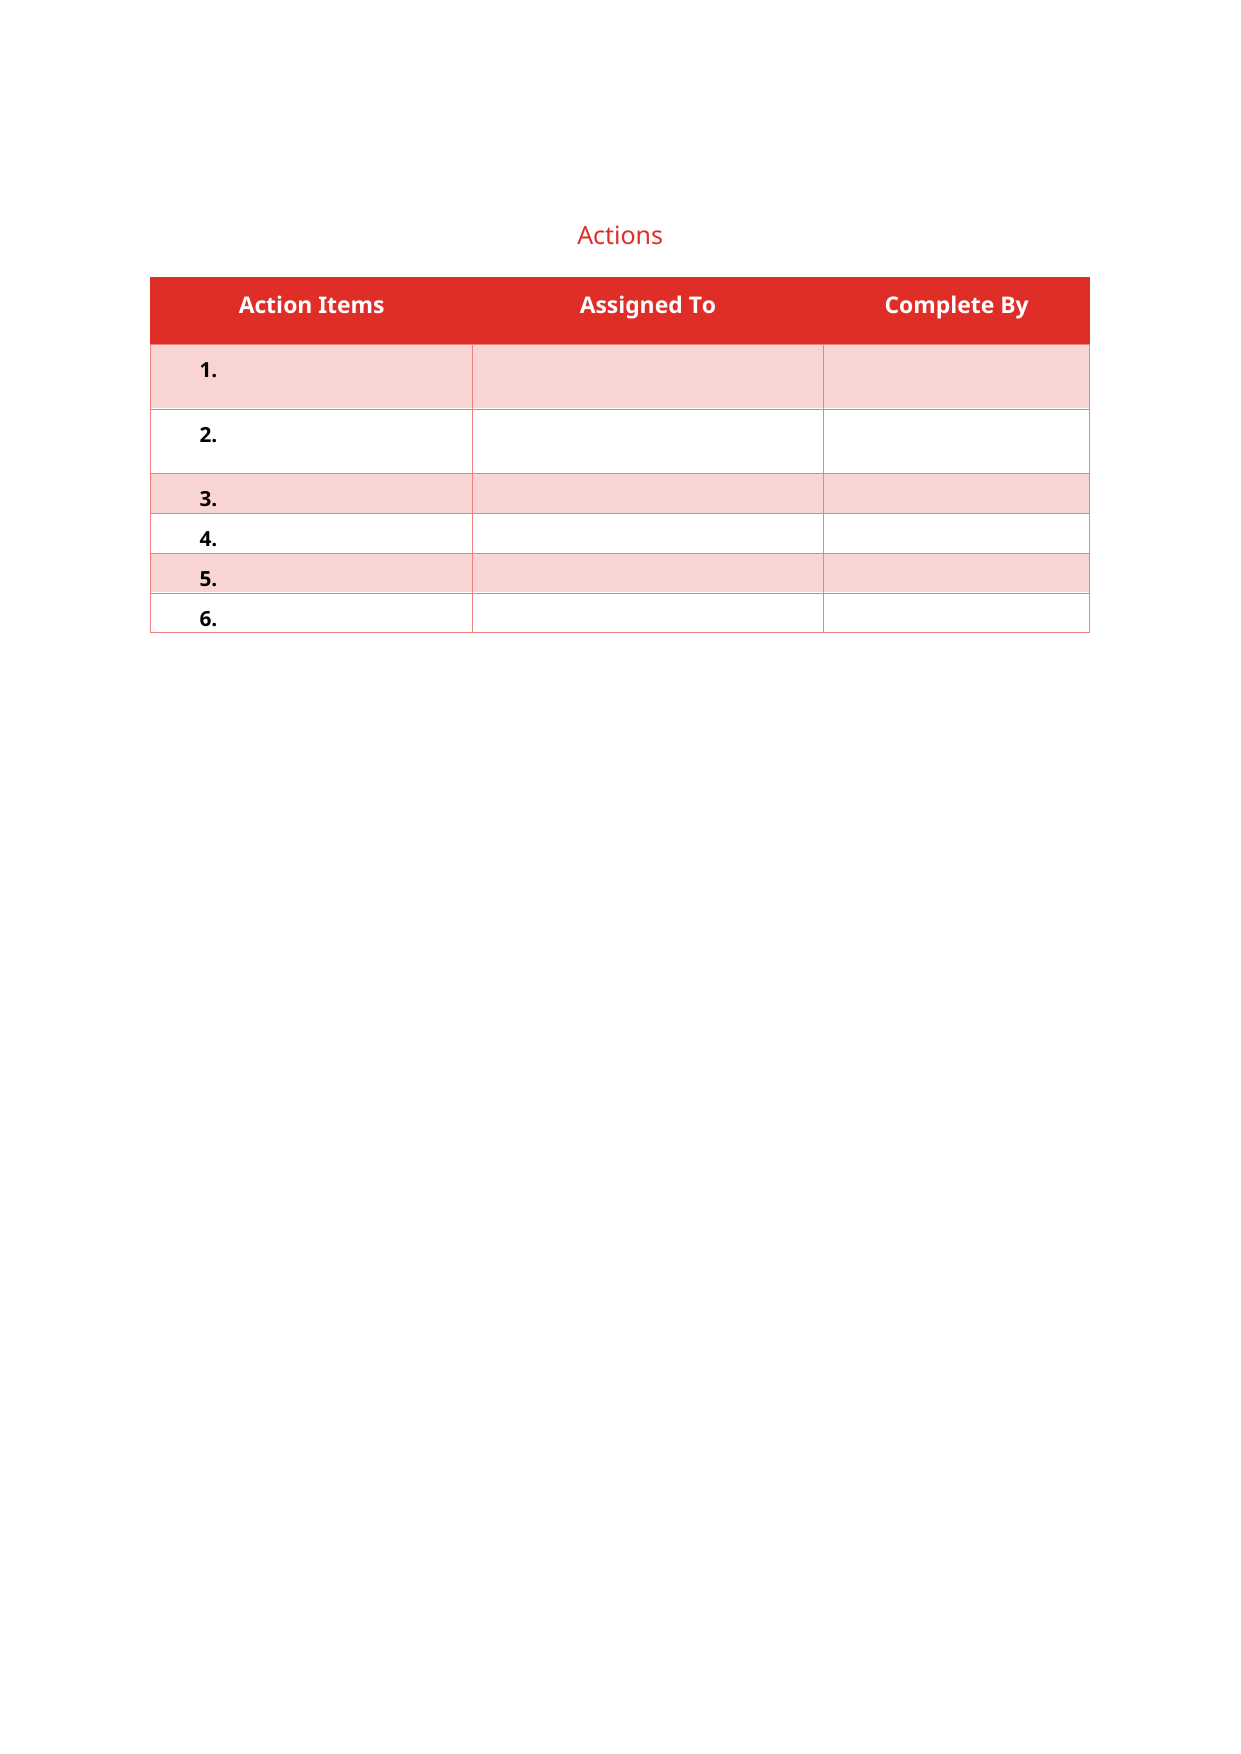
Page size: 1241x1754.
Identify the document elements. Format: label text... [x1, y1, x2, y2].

table_cell [824, 554, 1089, 592]
table_cell [824, 410, 1089, 473]
table_cell [151, 474, 472, 513]
table_cell [824, 345, 1089, 408]
table_cell [473, 474, 823, 513]
table_cell [824, 514, 1089, 552]
text Actions [262, 218, 978, 252]
table_cell [473, 554, 823, 592]
table_cell [473, 345, 823, 408]
table_cell [824, 474, 1089, 513]
table_cell [151, 554, 472, 592]
table_header Assigned To [473, 278, 823, 344]
table_cell [151, 514, 472, 552]
table_cell [151, 345, 472, 408]
table_cell [473, 594, 823, 632]
table_cell [473, 410, 823, 473]
table_cell [473, 514, 823, 552]
table_cell [824, 594, 1089, 632]
table_cell [151, 410, 472, 473]
table_header Action Items [151, 278, 472, 344]
table_header Complete By [824, 278, 1089, 344]
table_cell [151, 594, 472, 632]
